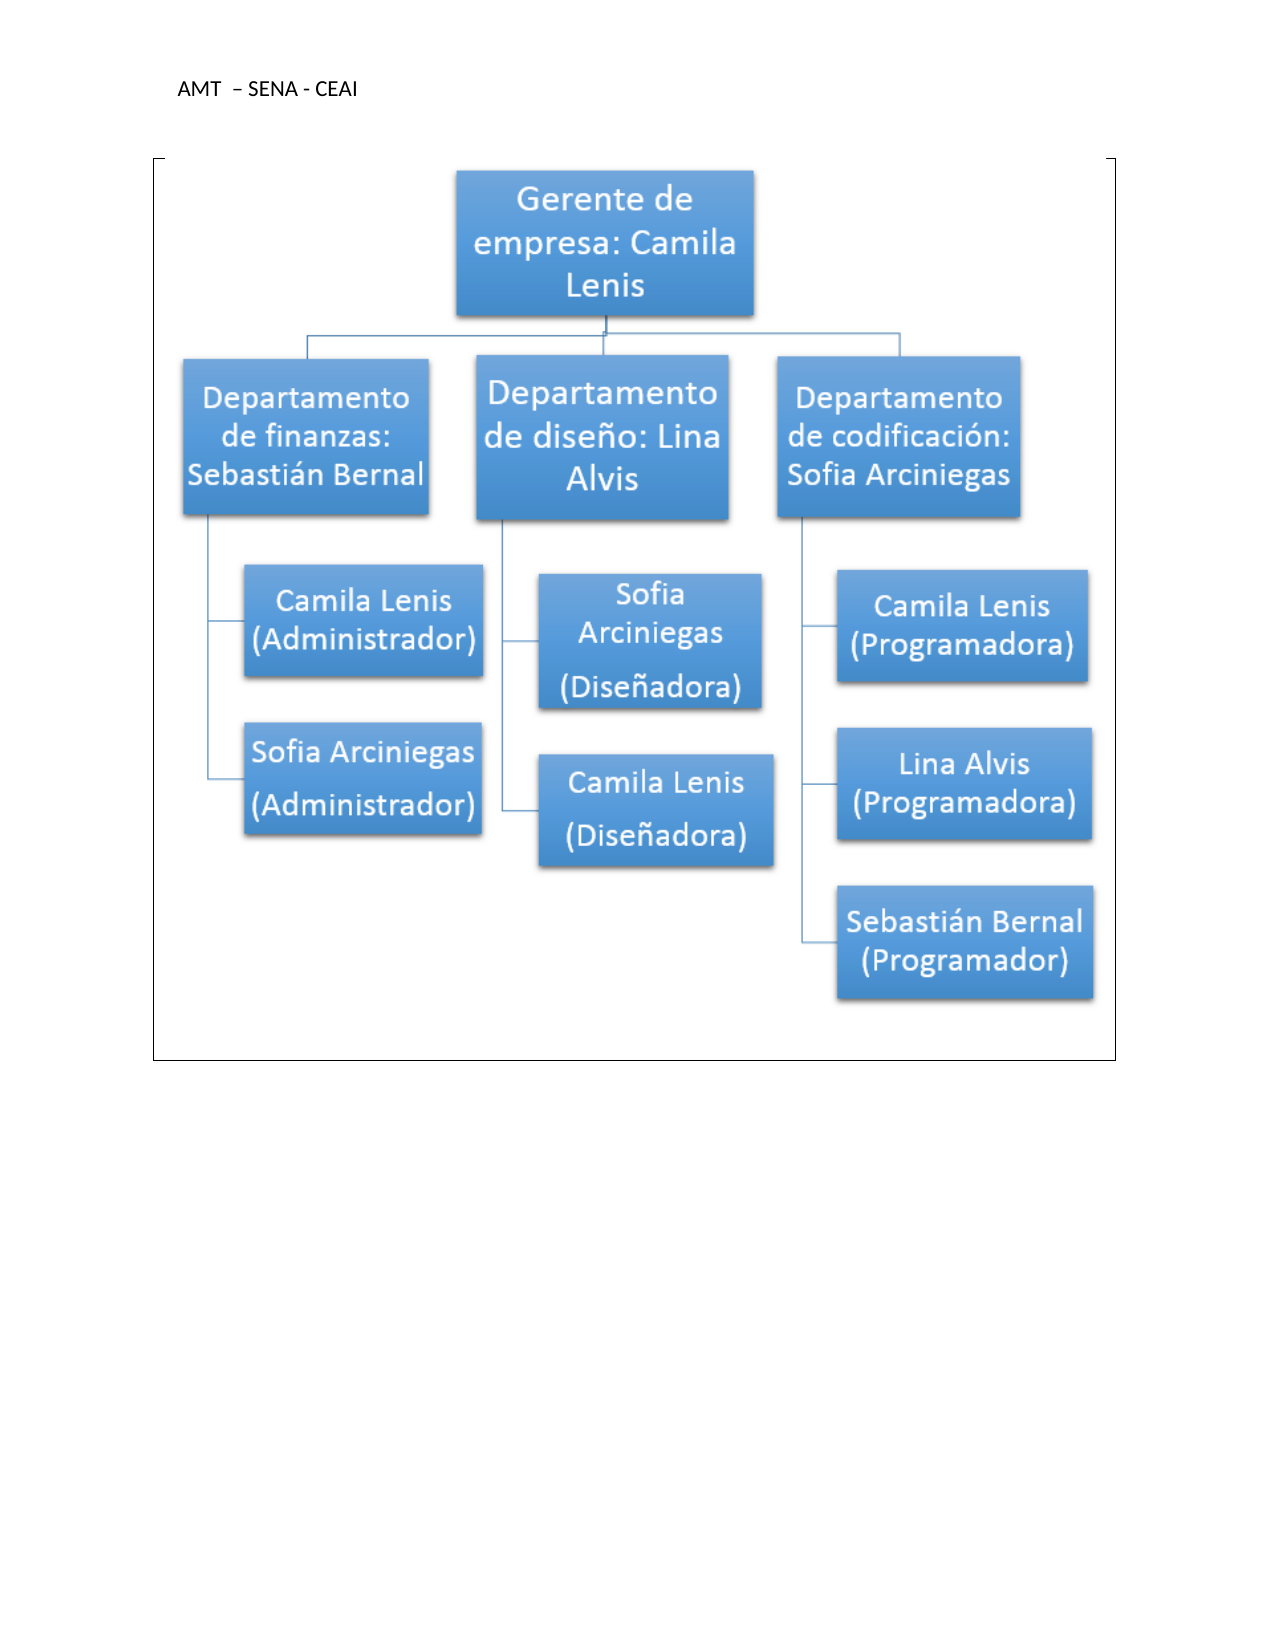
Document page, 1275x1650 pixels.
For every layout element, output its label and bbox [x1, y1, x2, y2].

table_cell [154, 159, 1115, 1060]
picture [165, 158, 1107, 1017]
